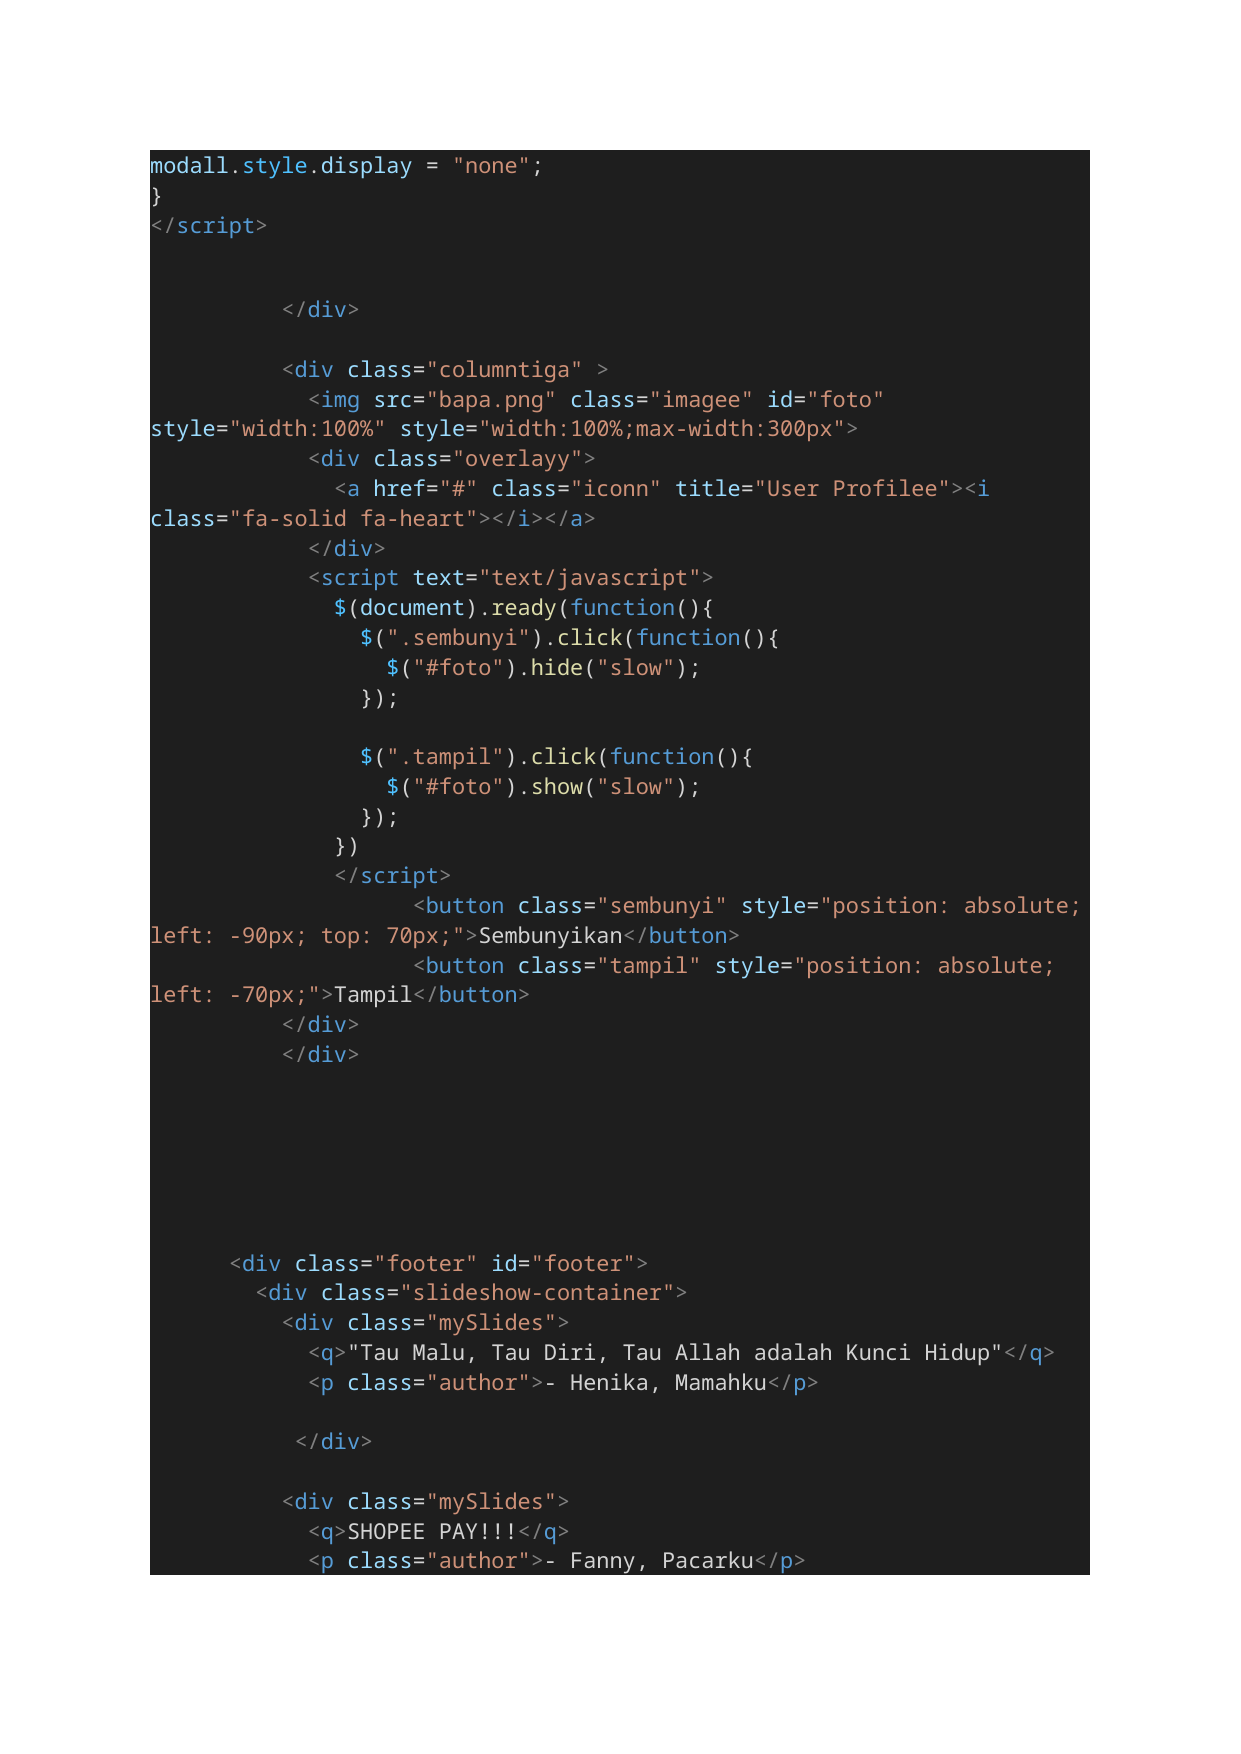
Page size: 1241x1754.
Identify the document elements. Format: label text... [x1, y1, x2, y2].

text $(document).ready(function(){ [150, 592, 1090, 622]
text <div class="mySlides"> [150, 1307, 1090, 1337]
text </script> [150, 860, 1090, 890]
text </div> [150, 1039, 1090, 1069]
text }); [150, 681, 1090, 711]
text <div class="overlayy"> [150, 443, 1090, 473]
text }) [150, 830, 1090, 860]
text <button class="sembunyi" style="position: absolute; left: -90px; top: 70px;">Sembunyikan</button> [150, 890, 1090, 949]
text <q>"Tau Malu, Tau Diri, Tau Allah adalah Kunci Hidup"</q> [150, 1337, 1090, 1367]
text <p class="author">- Henika, Mamahku</p> [150, 1367, 1090, 1396]
text $(".sembunyi").click(function(){ [150, 622, 1090, 652]
text <div class="slideshow-container"> [150, 1277, 1090, 1307]
text } [150, 180, 1090, 209]
text $("#foto").hide("slow"); [150, 652, 1090, 681]
text <div class="footer" id="footer"> [150, 1247, 1090, 1277]
text <a href="#" class="iconn" title="User Profilee"><i class="fa-solid fa-heart"></i></a> [150, 473, 1090, 532]
text <div class="columntiga" > [150, 354, 1090, 383]
text $("#foto").show("slow"); [150, 771, 1090, 801]
text </div> [150, 1426, 1090, 1456]
text </div> [150, 532, 1090, 562]
text </script> [150, 209, 1090, 239]
text $(".tampil").click(function(){ [150, 741, 1090, 771]
text <script text="text/javascript"> [150, 562, 1090, 592]
text <button class="tampil" style="position: absolute; left: -70px;">Tampil</button> [150, 949, 1090, 1009]
text </div> [150, 1009, 1090, 1039]
text </div> [150, 294, 1090, 324]
text }); [150, 801, 1090, 830]
text modall.style.display = "none"; [150, 150, 1090, 180]
text <q>SHOPEE PAY!!!</q> [150, 1516, 1090, 1545]
text <div class="mySlides"> [150, 1486, 1090, 1516]
text <img src="bapa.png" class="imagee" id="foto" style="width:100%" style="width:100%;max-width:300px"> [150, 383, 1090, 443]
text <p class="author">- Fanny, Pacarku</p> [150, 1545, 1090, 1575]
